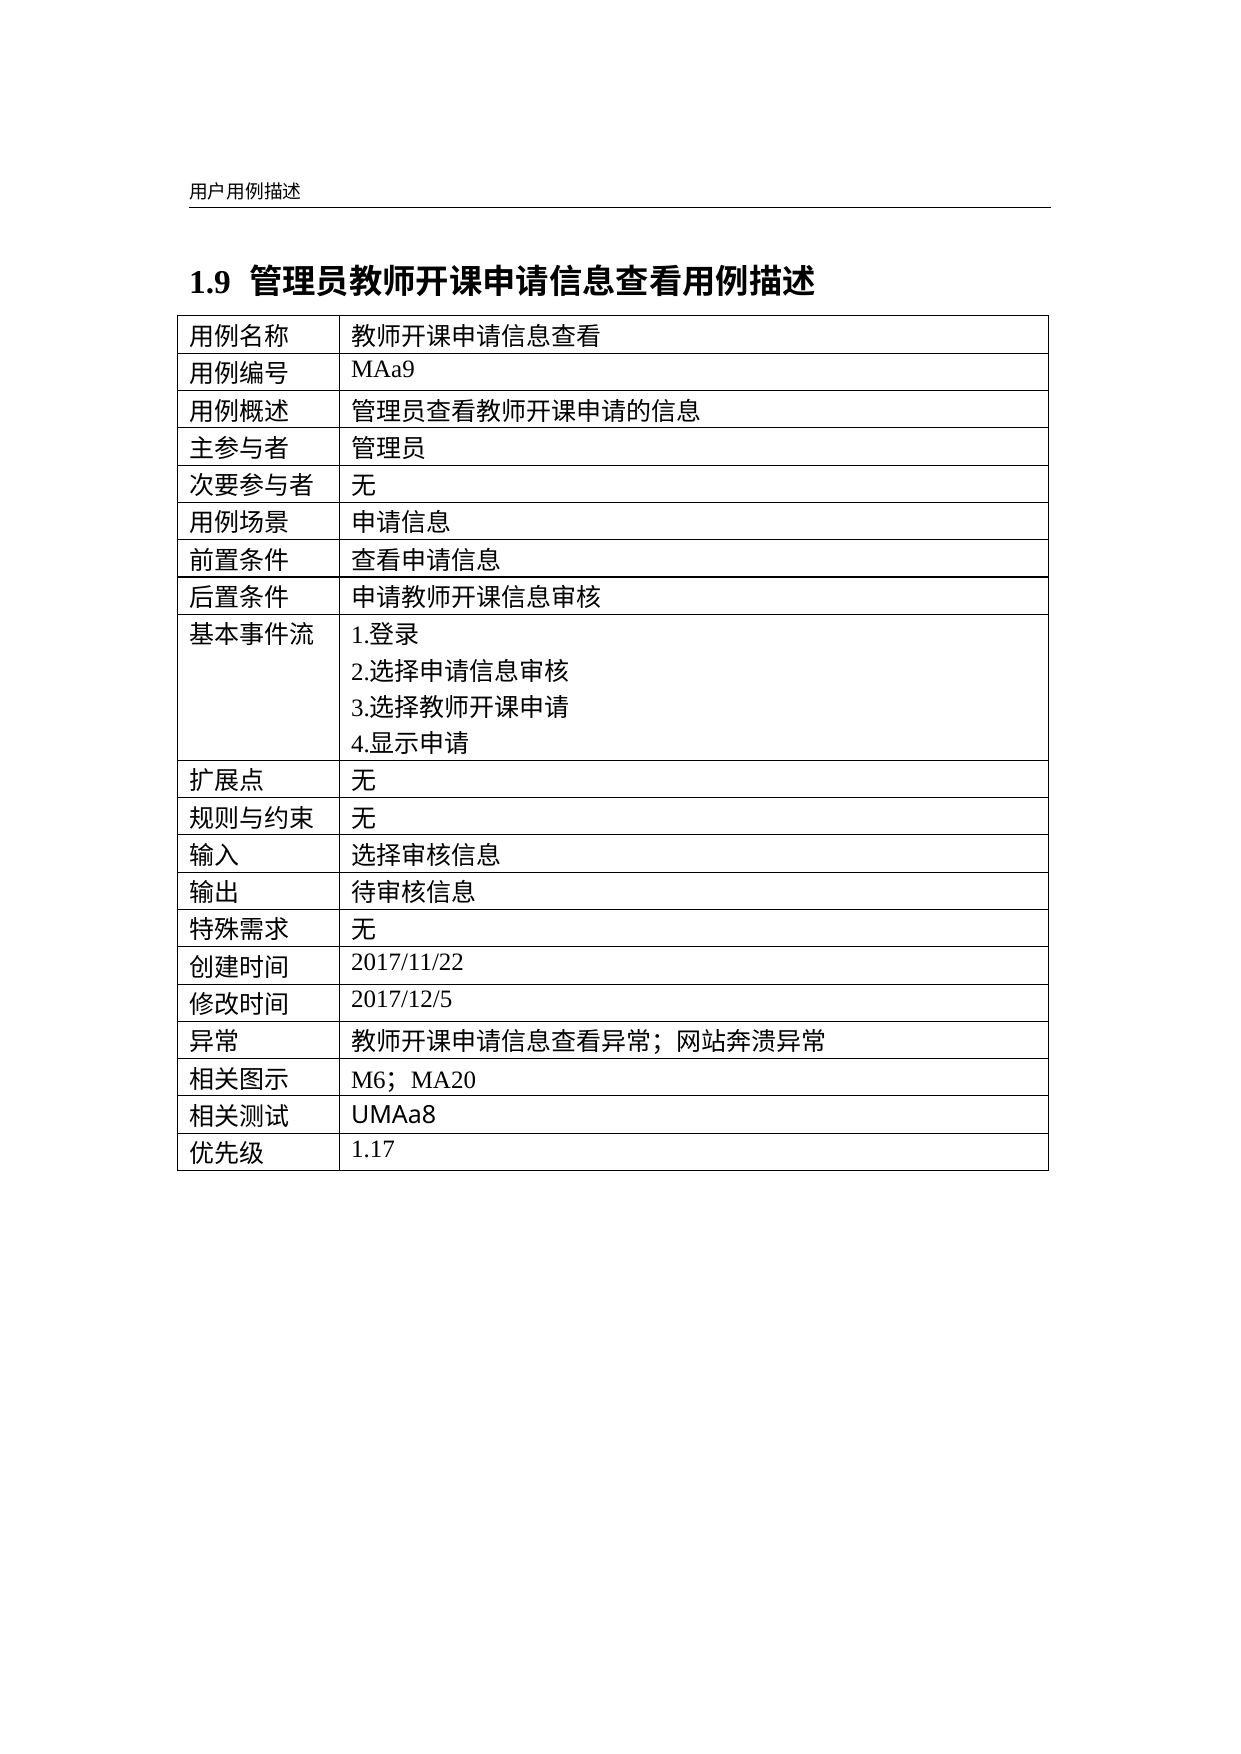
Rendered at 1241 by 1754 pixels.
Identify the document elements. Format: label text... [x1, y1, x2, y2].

table_cell 主参与者 [178, 428, 339, 464]
table_header 教师开课申请信息查看 [340, 316, 1048, 353]
table_cell 扩展点 [178, 761, 339, 797]
table_cell 待审核信息 [340, 873, 1048, 909]
table_cell 后置条件 [178, 578, 339, 614]
table_cell 无 [340, 761, 1048, 797]
table_cell 无 [340, 466, 1048, 502]
table_cell 相关测试 [178, 1096, 339, 1133]
table_cell 输出 [178, 873, 339, 909]
table_cell 相关图示 [178, 1059, 339, 1095]
table_cell 查看申请信息 [340, 540, 1048, 576]
table_cell 选择审核信息 [340, 835, 1048, 872]
table_cell 输入 [178, 835, 339, 872]
table_cell 1.17 [340, 1134, 1048, 1170]
table_cell 2017/11/22 [340, 947, 1048, 983]
table_cell 1.登录 2.选择申请信息审核 3.选择教师开课申请 4.显示申请 [340, 615, 1048, 760]
table_cell UMAa8 [340, 1096, 1048, 1133]
table_cell 管理员查看教师开课申请的信息 [340, 391, 1048, 427]
table_cell M6；MA20 [340, 1059, 1048, 1095]
table_cell 特殊需求 [178, 910, 339, 946]
table_cell 申请教师开课信息审核 [340, 578, 1048, 614]
table_cell 次要参与者 [178, 466, 339, 502]
table_cell 用例概述 [178, 391, 339, 427]
table_cell 申请信息 [340, 503, 1048, 539]
table_cell 无 [340, 798, 1048, 834]
subtitle 管理员教师开课申请信息查看用例描述 [189, 254, 1051, 303]
table_cell 用例场景 [178, 503, 339, 539]
table_cell 基本事件流 [178, 615, 339, 760]
table_cell 异常 [178, 1022, 339, 1058]
table_cell 优先级 [178, 1134, 339, 1170]
table_cell 2017/12/5 [340, 985, 1048, 1021]
table_cell 修改时间 [178, 985, 339, 1021]
table_header 用例名称 [178, 316, 339, 353]
table_cell 管理员 [340, 428, 1048, 464]
table_cell 用例编号 [178, 354, 339, 390]
table_cell MAa9 [340, 354, 1048, 390]
table_cell 前置条件 [178, 540, 339, 576]
table_cell 规则与约束 [178, 798, 339, 834]
table_cell 创建时间 [178, 947, 339, 983]
table_cell 教师开课申请信息查看异常；网站奔溃异常 [340, 1022, 1048, 1058]
table_cell 无 [340, 910, 1048, 946]
